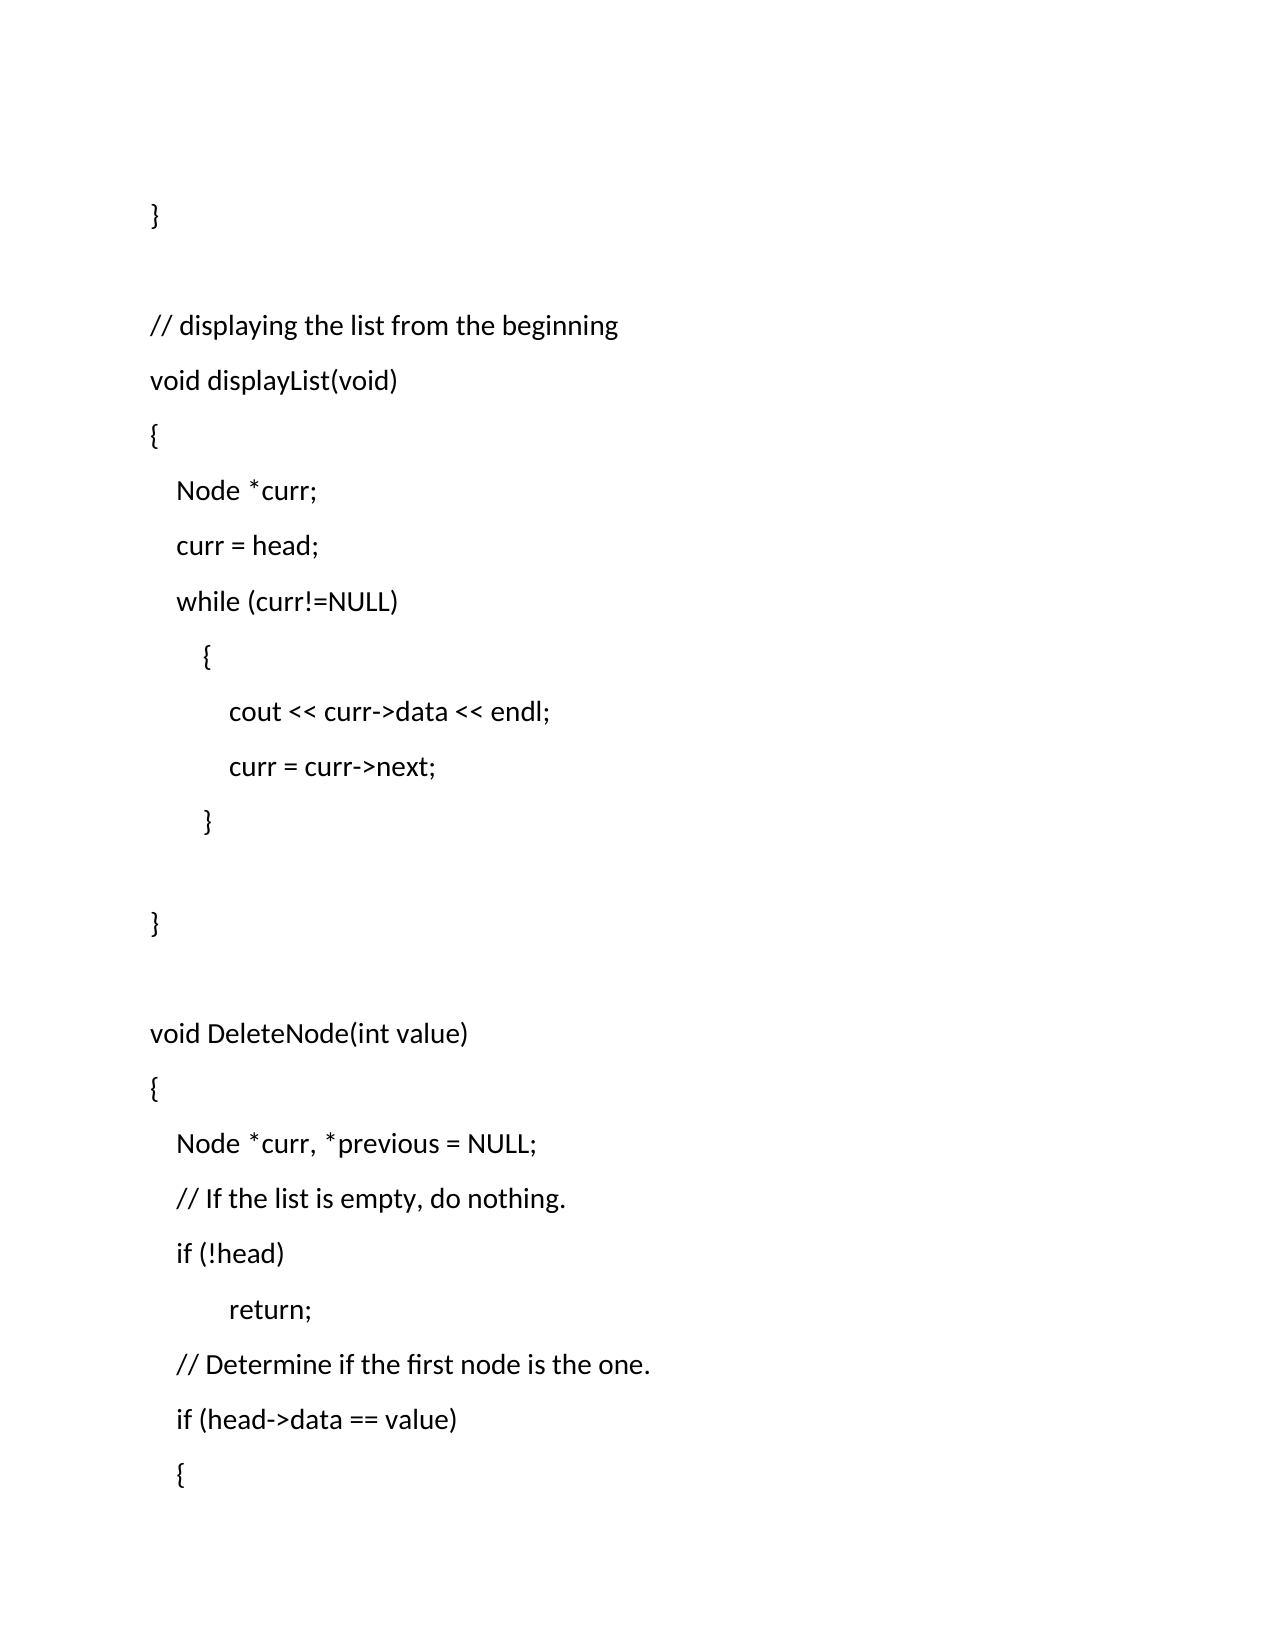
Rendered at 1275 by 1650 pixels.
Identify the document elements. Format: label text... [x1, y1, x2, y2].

text { [150, 1070, 1125, 1106]
text } [150, 803, 1125, 839]
text Node *curr; [150, 472, 1125, 508]
text void DeleteNode(int value) [150, 1015, 1125, 1051]
text if (head->data == value) [150, 1401, 1125, 1437]
text return; [150, 1291, 1125, 1326]
text { [150, 638, 1125, 673]
text } [150, 197, 1125, 232]
text // If the list is empty, do nothing. [150, 1181, 1125, 1216]
text } [150, 905, 1125, 941]
text { [150, 417, 1125, 453]
text curr = head; [150, 527, 1125, 563]
text void displayList(void) [150, 362, 1125, 398]
text cout << curr->data << endl; [150, 693, 1125, 728]
text curr = curr->next; [150, 748, 1125, 783]
text // Determine if the first node is the one. [150, 1346, 1125, 1381]
text // displaying the list from the beginning [150, 307, 1125, 343]
text if (!head) [150, 1236, 1125, 1271]
text { [150, 1456, 1125, 1492]
text Node *curr, *previous = NULL; [150, 1125, 1125, 1161]
text while (curr!=NULL) [150, 583, 1125, 618]
